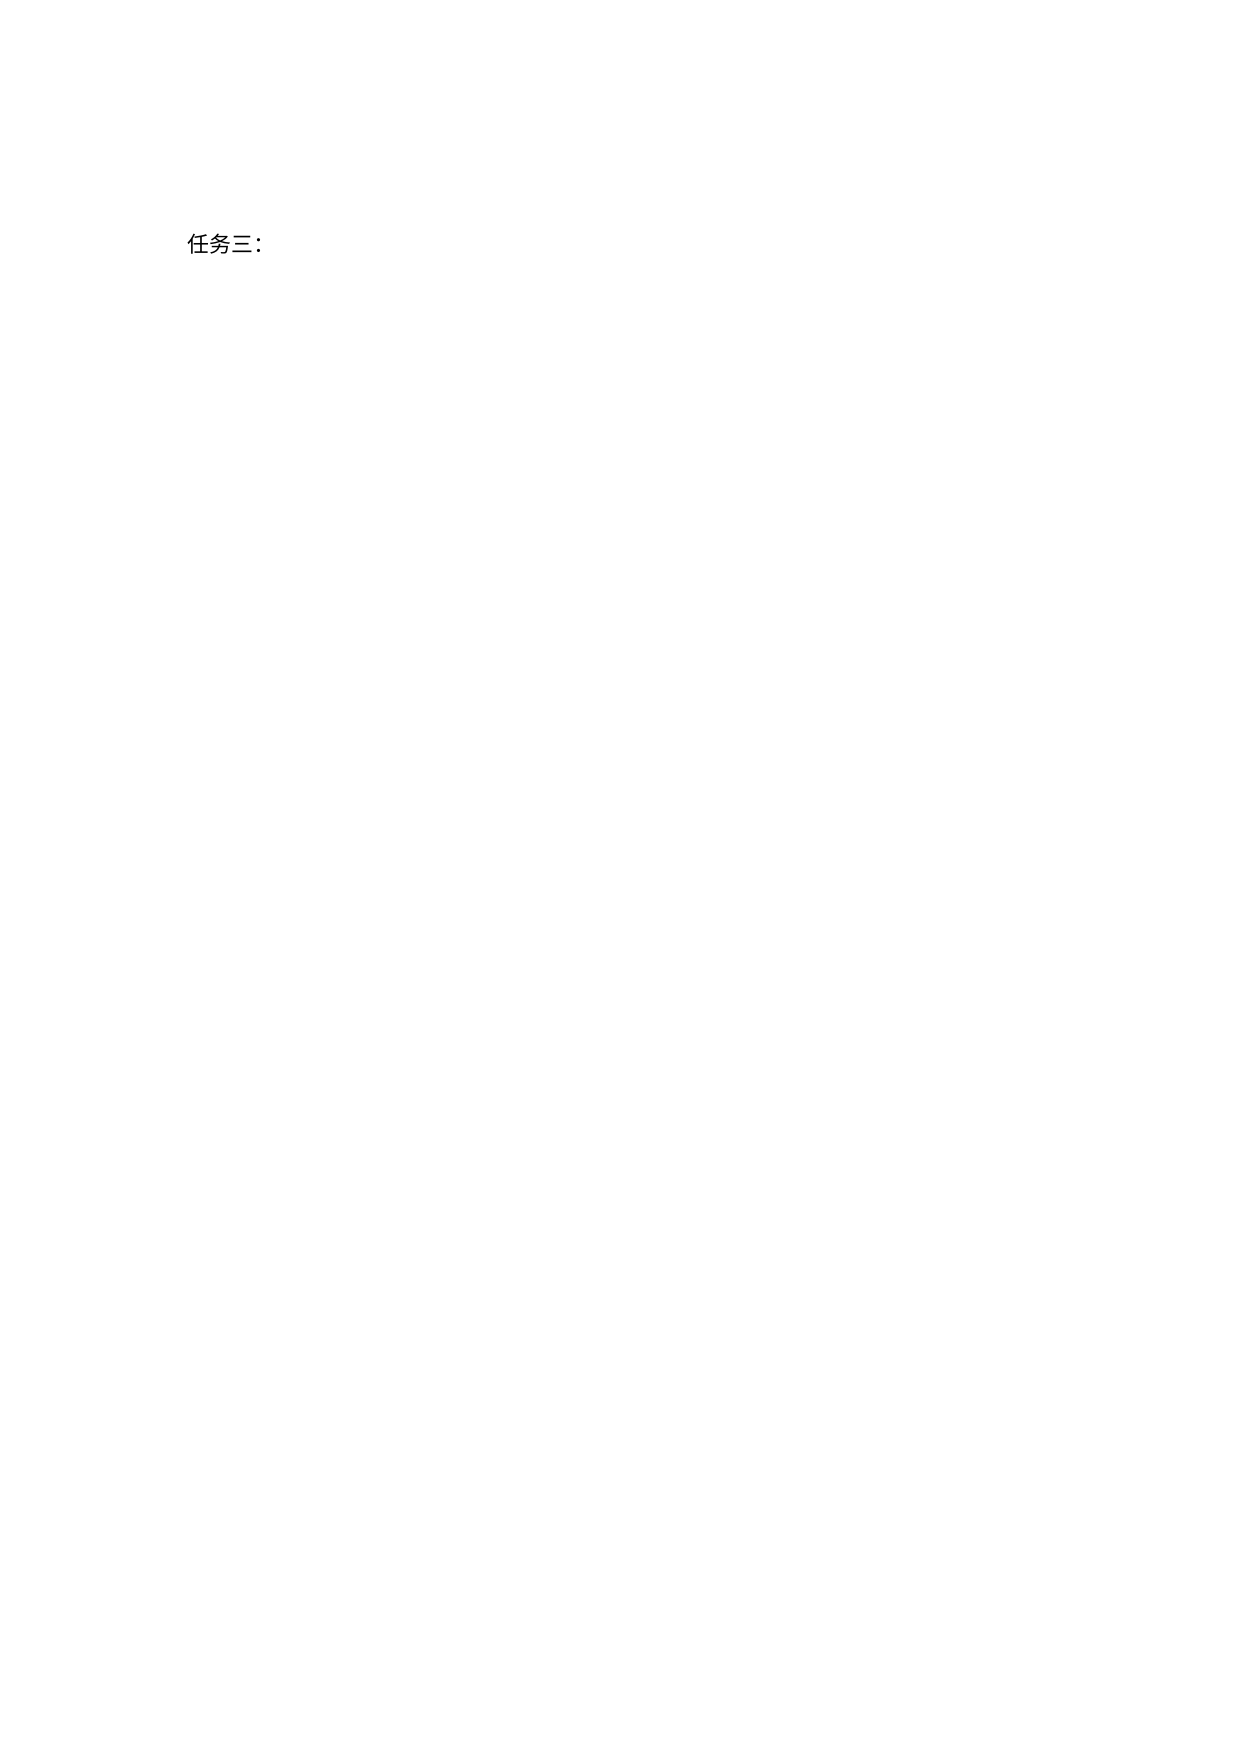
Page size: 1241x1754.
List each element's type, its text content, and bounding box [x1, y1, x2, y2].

text 任务三： [187, 227, 1053, 259]
